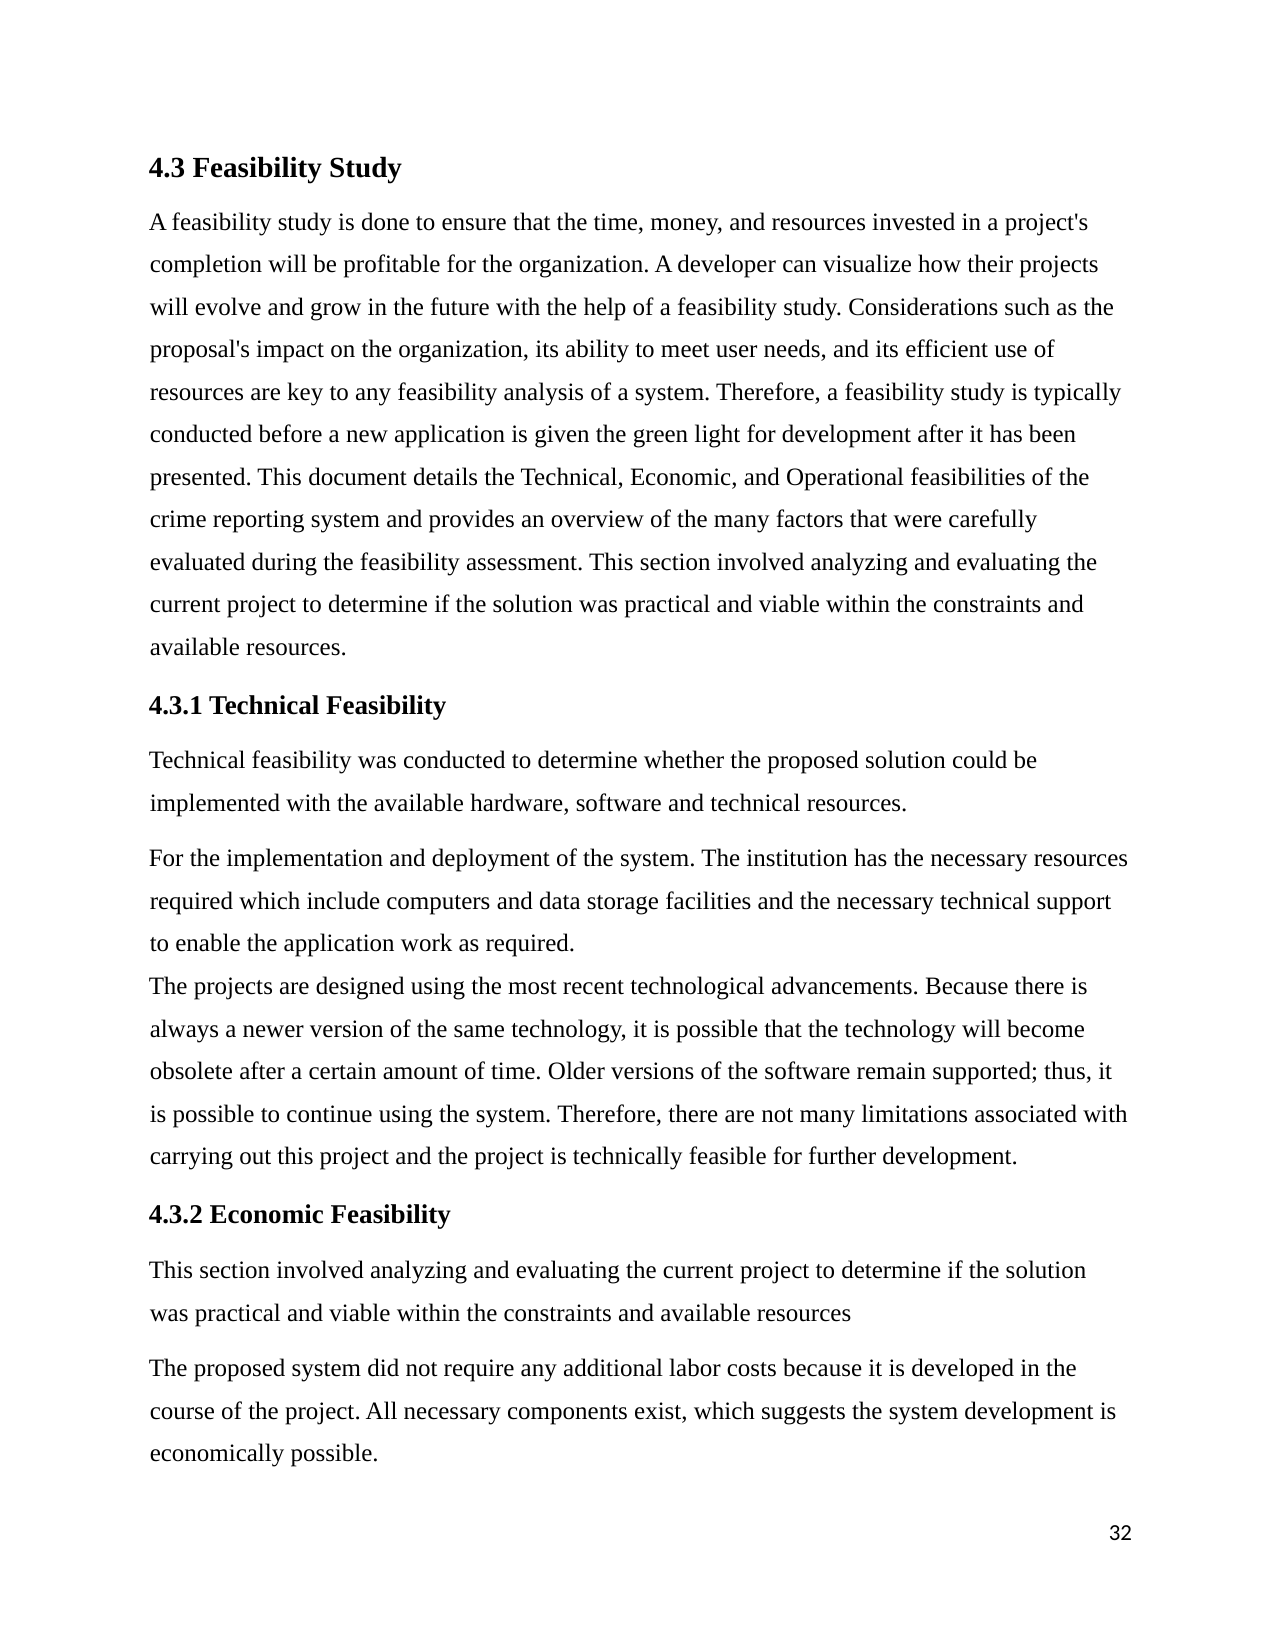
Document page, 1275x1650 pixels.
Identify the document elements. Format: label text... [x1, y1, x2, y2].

subtitle 4.3 Feasibility Study [148, 150, 1132, 183]
text The proposed system did not require any additional labor costs because it is developed in the course of the project. All necessary components exist, which suggests the system development is economically possible. [148, 1353, 1129, 1467]
subtitle 4.3.1 Technical Feasibility [148, 689, 1132, 720]
text A feasibility study is done to ensure that the time, money, and resources invested in a project's completion will be profitable for the organization. A developer can visualize how their projects will evolve and grow in the future with the help of a feasibility study. Considerations such as the proposal's impact on the organization, its ability to meet user needs, and its efficient use of resources are key to any feasibility analysis of a system. Therefore, a feasibility study is typically conducted before a new application is given the green light for development after it has been presented. This document details the Technical, Economic, and Operational feasibilities of the crime reporting system and provides an overview of the many factors that were carefully evaluated during the feasibility assessment. This section involved analyzing and evaluating the current project to determine if the solution was practical and viable within the constraints and available resources. [148, 207, 1129, 660]
text Technical feasibility was conducted to determine whether the proposed solution could be implemented with the available hardware, software and technical resources. [148, 746, 1129, 817]
text This section involved analyzing and evaluating the current project to determine if the solution was practical and viable within the constraints and available resources [148, 1256, 1129, 1327]
subtitle 4.3.2 Economic Feasibility [148, 1198, 1132, 1229]
text For the implementation and deployment of the system. The institution has the necessary resources required which include computers and data storage facilities and the necessary technical support to enable the application work as required. [148, 843, 1129, 957]
text The projects are designed using the most recent technological advancements. Because there is always a newer version of the same technology, it is possible that the technology will become obsolete after a certain amount of time. Older versions of the software remain supported; thus, it is possible to continue using the system. Therefore, there are not many limitations associated with carrying out this project and the project is technically feasible for further development. [148, 971, 1129, 1170]
